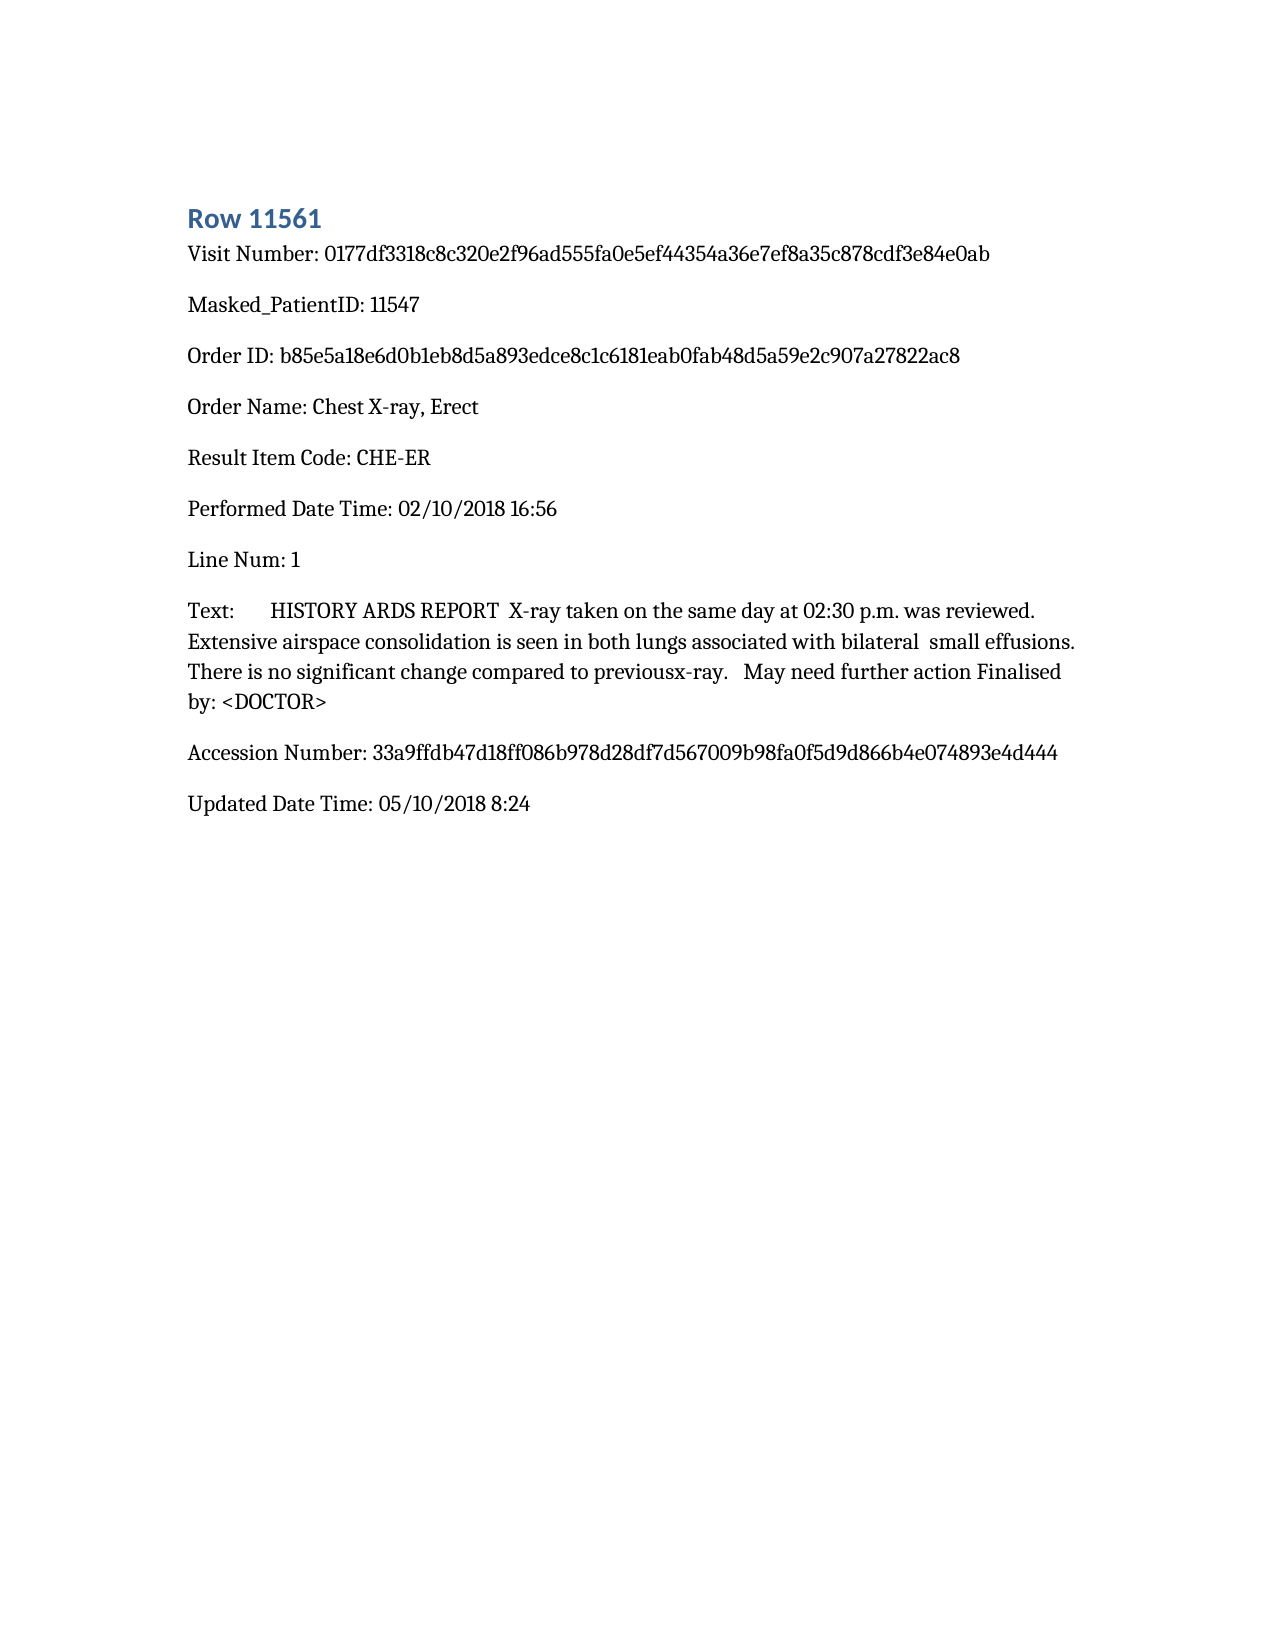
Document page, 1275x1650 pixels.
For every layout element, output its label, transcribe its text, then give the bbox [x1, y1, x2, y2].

text Updated Date Time: 05/10/2018 8:24 [187, 791, 1087, 817]
text Performed Date Time: 02/10/2018 16:56 [187, 496, 1087, 522]
text Masked_PatientID: 11547 [187, 292, 1087, 318]
subtitle Row 11561 [187, 200, 1087, 236]
text Text: HISTORY ARDS REPORT X-ray taken on the same day at 02:30 p.m. was reviewed. Extensive airspace consolidation is seen in both lungs associated with bilateral small effusions. There is no significant change compared to previousx-ray. May need further action Finalised by: <DOCTOR> [187, 598, 1087, 715]
text Result Item Code: CHE-ER [187, 445, 1087, 471]
text Order Name: Chest X-ray, Erect [187, 394, 1087, 420]
text Order ID: b85e5a18e6d0b1eb8d5a893edce8c1c6181eab0fab48d5a59e2c907a27822ac8 [187, 343, 1087, 369]
text Accession Number: 33a9ffdb47d18ff086b978d28df7d567009b98fa0f5d9d866b4e074893e4d444 [187, 740, 1087, 766]
text Visit Number: 0177df3318c8c320e2f96ad555fa0e5ef44354a36e7ef8a35c878cdf3e84e0ab [187, 241, 1087, 267]
text Line Num: 1 [187, 547, 1087, 573]
